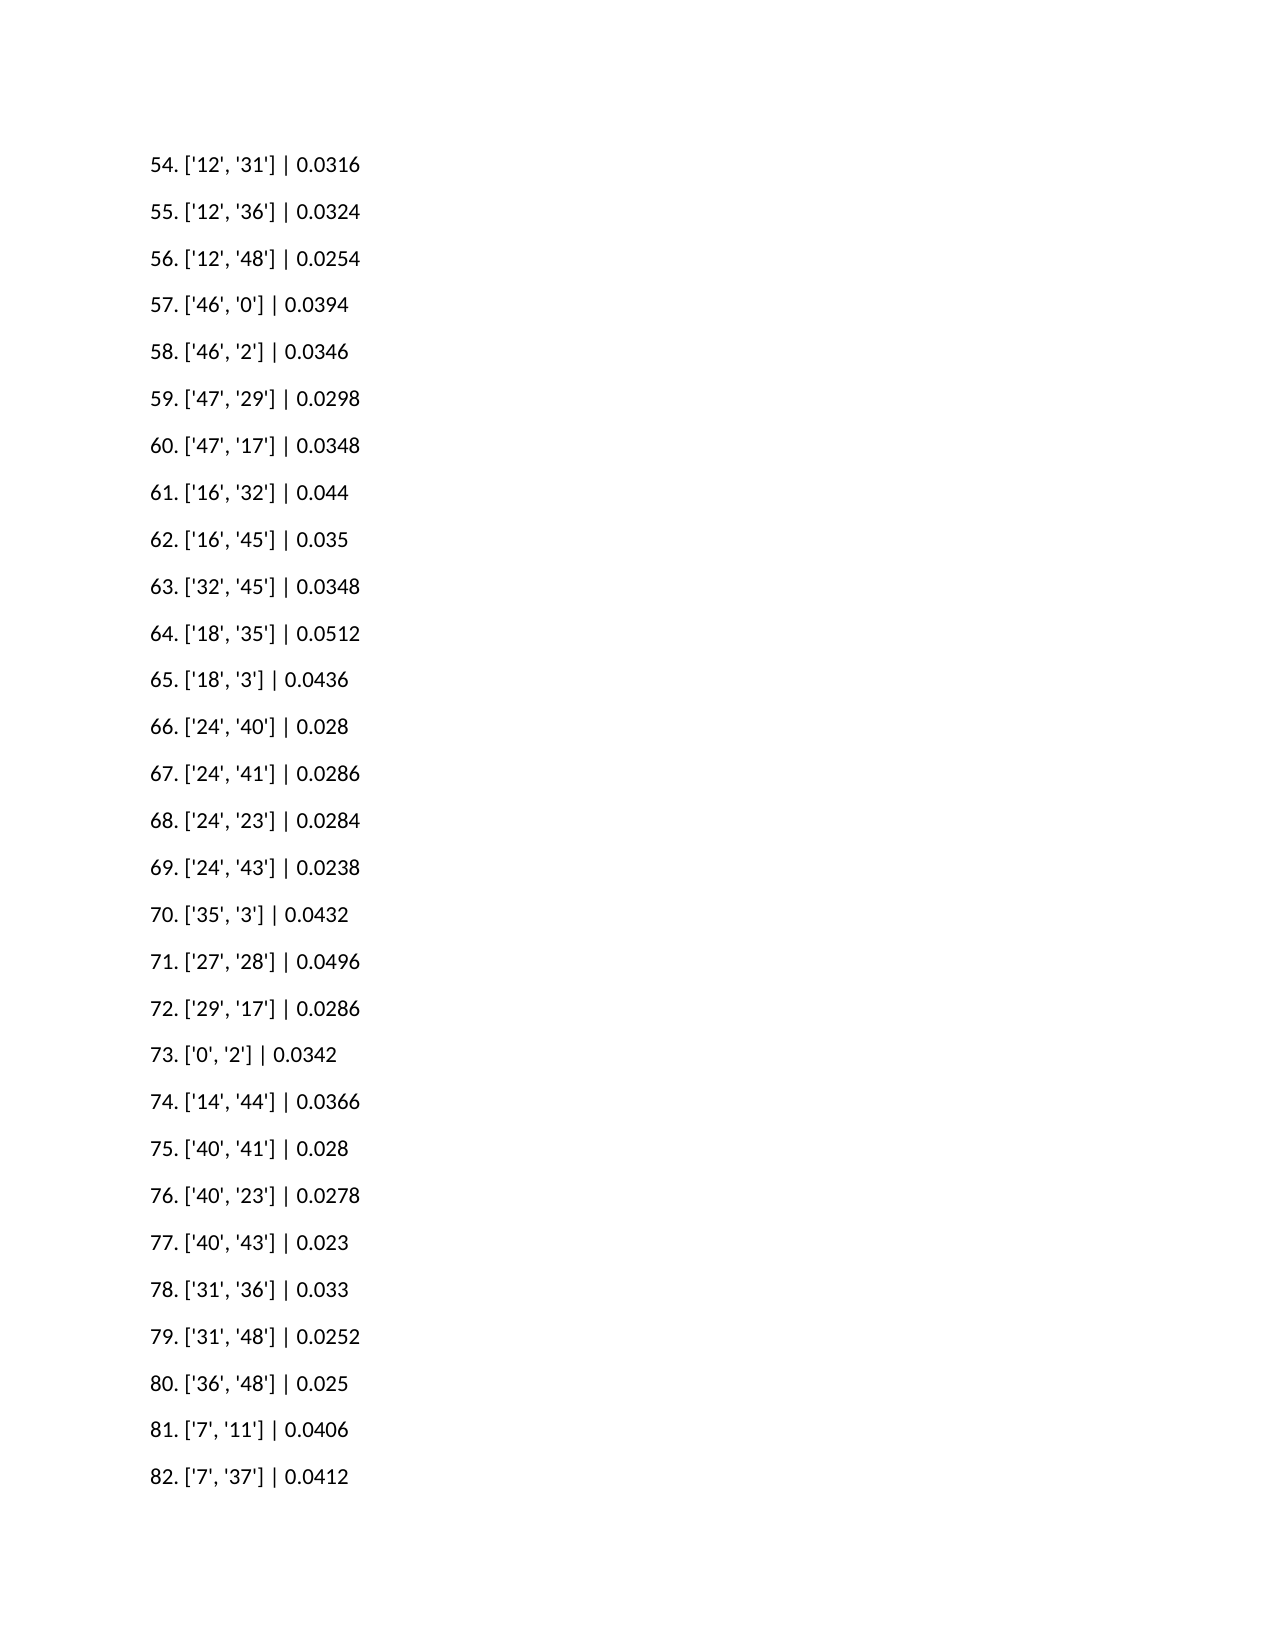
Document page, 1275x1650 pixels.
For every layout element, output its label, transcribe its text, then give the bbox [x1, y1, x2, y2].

text 67. ['24', '41'] | 0.0286 [150, 759, 1125, 787]
text 73. ['0', '2'] | 0.0342 [150, 1041, 1125, 1069]
text 65. ['18', '3'] | 0.0436 [150, 666, 1125, 694]
text 62. ['16', '45'] | 0.035 [150, 525, 1125, 553]
text 77. ['40', '43'] | 0.023 [150, 1228, 1125, 1256]
text 82. ['7', '37'] | 0.0412 [150, 1462, 1125, 1491]
text 55. ['12', '36'] | 0.0324 [150, 197, 1125, 225]
text 68. ['24', '23'] | 0.0284 [150, 806, 1125, 834]
text 58. ['46', '2'] | 0.0346 [150, 337, 1125, 366]
text 61. ['16', '32'] | 0.044 [150, 478, 1125, 506]
text 69. ['24', '43'] | 0.0238 [150, 853, 1125, 881]
text 56. ['12', '48'] | 0.0254 [150, 244, 1125, 272]
text 79. ['31', '48'] | 0.0252 [150, 1322, 1125, 1350]
text 81. ['7', '11'] | 0.0406 [150, 1416, 1125, 1444]
text 64. ['18', '35'] | 0.0512 [150, 619, 1125, 647]
text 57. ['46', '0'] | 0.0394 [150, 291, 1125, 319]
text 78. ['31', '36'] | 0.033 [150, 1275, 1125, 1303]
text 63. ['32', '45'] | 0.0348 [150, 572, 1125, 600]
text 72. ['29', '17'] | 0.0286 [150, 994, 1125, 1022]
text 66. ['24', '40'] | 0.028 [150, 712, 1125, 741]
text 74. ['14', '44'] | 0.0366 [150, 1087, 1125, 1116]
text 60. ['47', '17'] | 0.0348 [150, 431, 1125, 459]
text 71. ['27', '28'] | 0.0496 [150, 947, 1125, 975]
text 75. ['40', '41'] | 0.028 [150, 1134, 1125, 1162]
text 70. ['35', '3'] | 0.0432 [150, 900, 1125, 928]
text 59. ['47', '29'] | 0.0298 [150, 384, 1125, 412]
text 80. ['36', '48'] | 0.025 [150, 1369, 1125, 1397]
text 76. ['40', '23'] | 0.0278 [150, 1181, 1125, 1209]
text 54. ['12', '31'] | 0.0316 [150, 150, 1125, 178]
